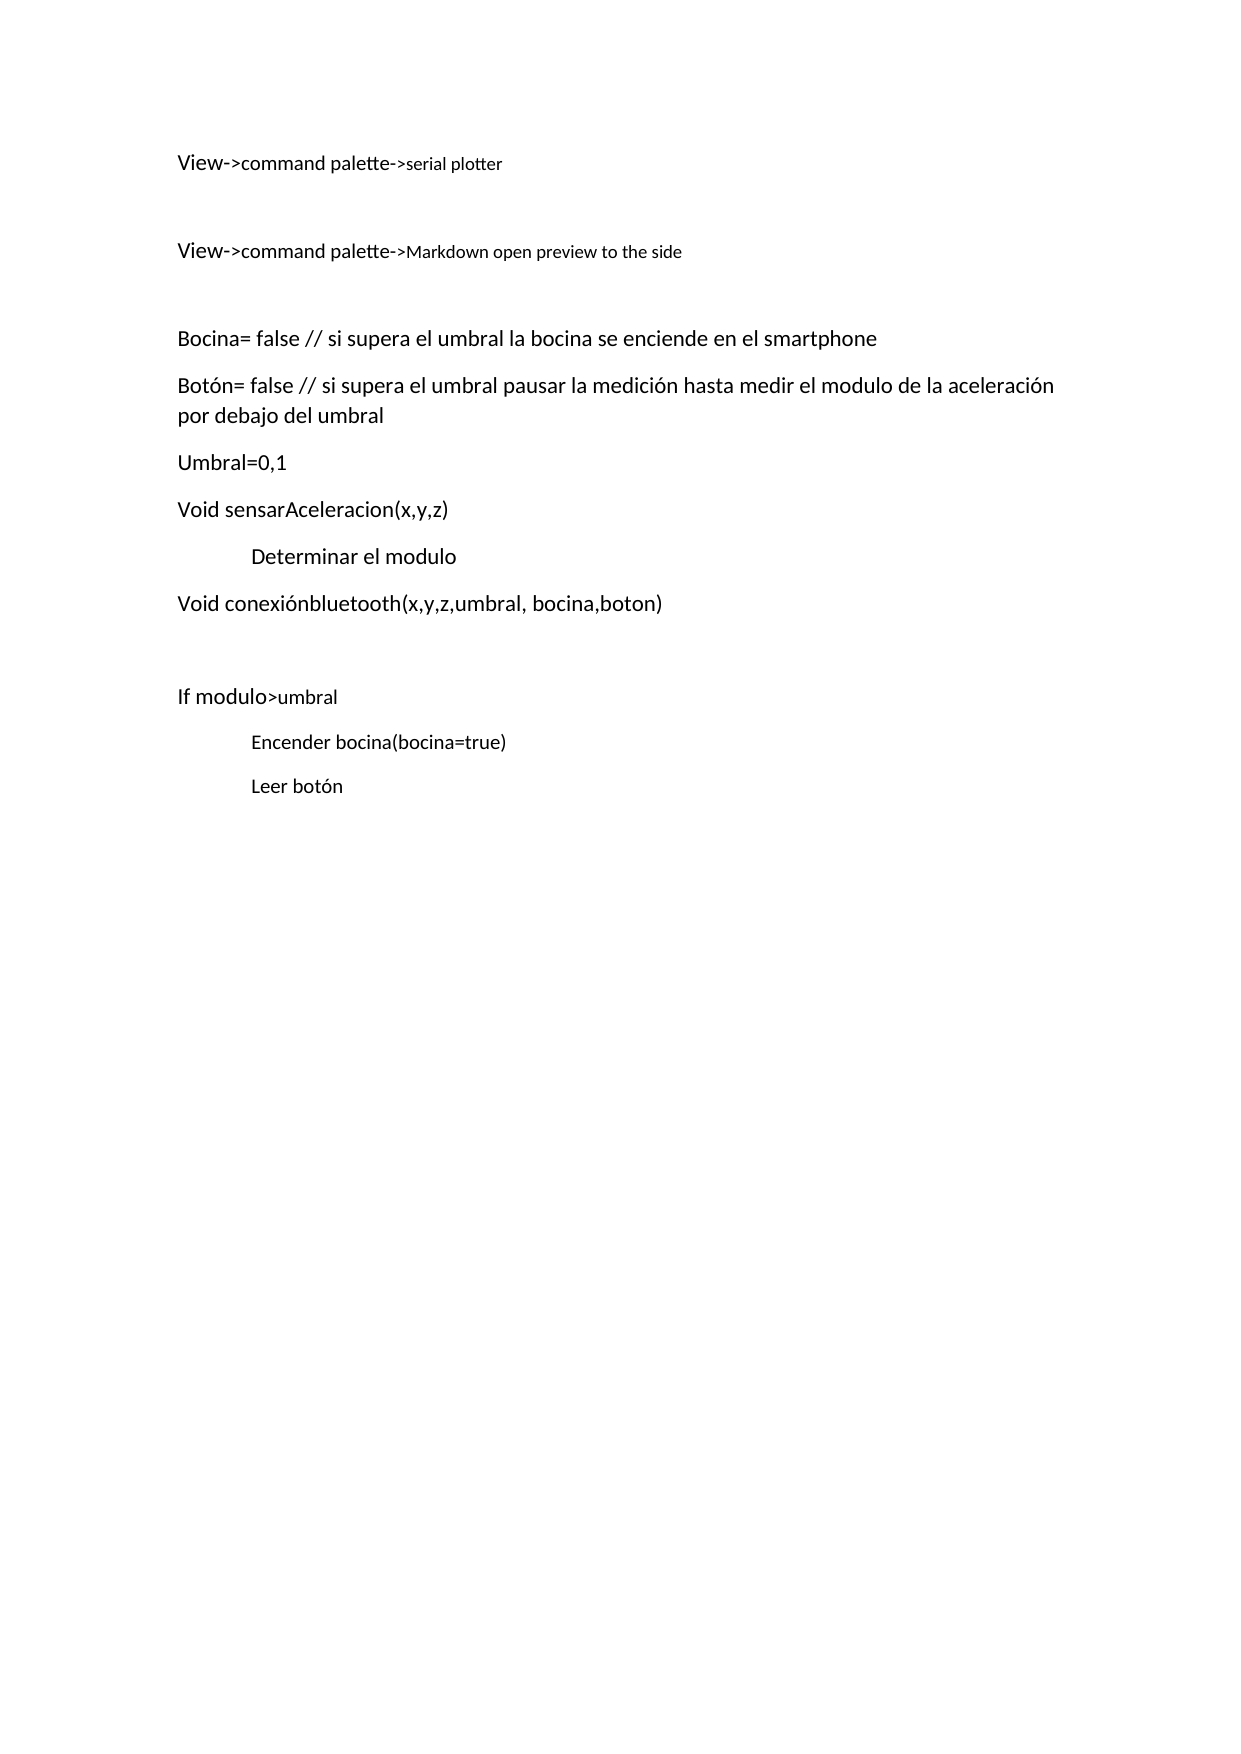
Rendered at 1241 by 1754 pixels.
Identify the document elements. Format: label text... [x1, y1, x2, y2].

text Bocina= false // si supera el umbral la bocina se enciende en el smartphone [177, 324, 1063, 352]
text View->command palette->serial plotter [177, 148, 1063, 176]
text Encender bocina(bocina=true) [177, 729, 1063, 755]
text Umbral=0,1 [177, 448, 1063, 476]
text Botón= false // si supera el umbral pausar la medición hasta medir el modulo de la aceleración por debajo del umbral [177, 371, 1063, 429]
text Determinar el modulo [177, 542, 1063, 570]
text Void sensarAceleracion(x,y,z) [177, 495, 1063, 523]
text View->command palette->Markdown open preview to the side [177, 236, 1063, 264]
text Leer botón [177, 773, 1063, 799]
text If modulo>umbral [177, 682, 1063, 710]
text Void conexiónbluetooth(x,y,z,umbral, bocina,boton) [177, 589, 1063, 617]
